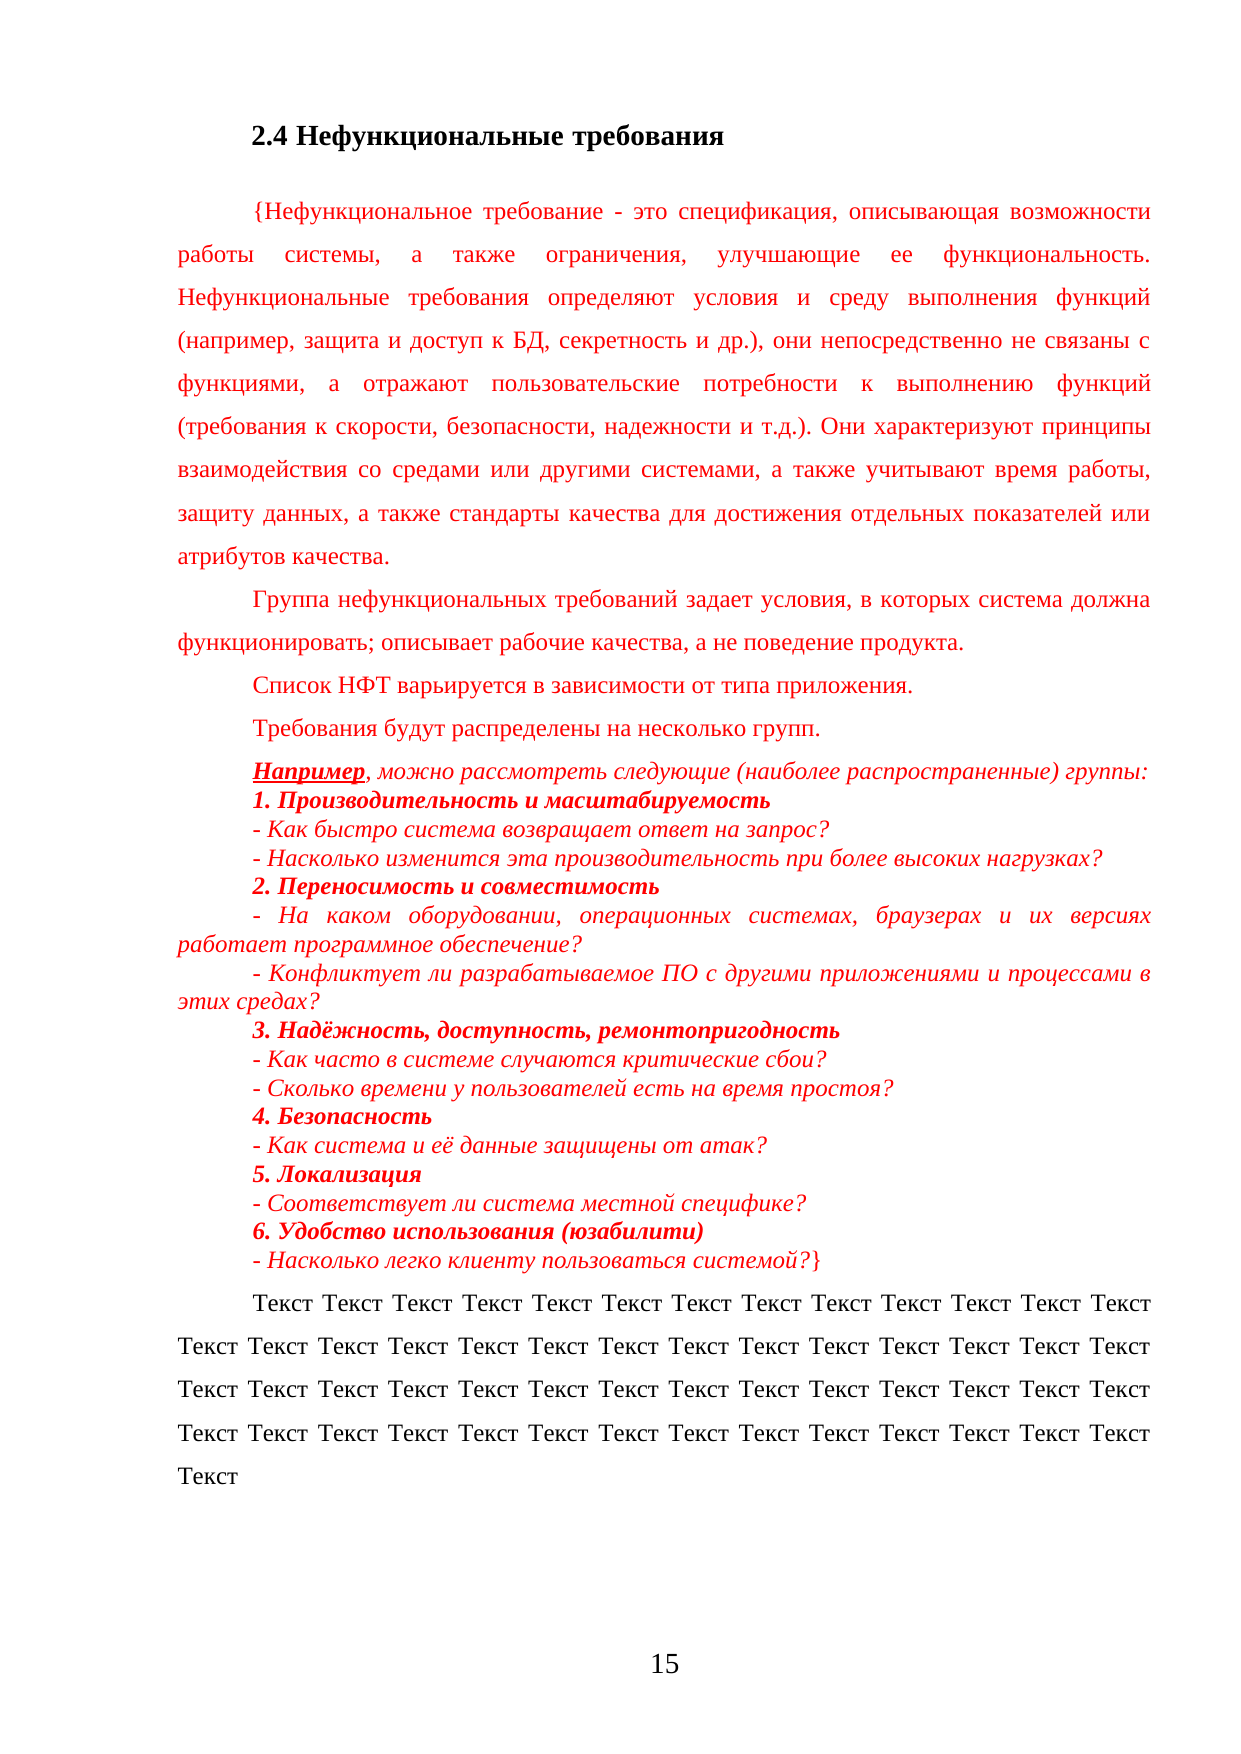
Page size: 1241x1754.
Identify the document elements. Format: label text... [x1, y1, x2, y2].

text Текст Текст Текст Текст Текст Текст Текст Текст Текст Текст Текст Текст Текст Текст Текст Текст Текст Текст Текст Текст Текст Текст Текст Текст Текст Текст Текст Текст Текст Текст Текст Текст Текст Текст Текст Текст Текст Текст Текст Текст Текст Текст Текст Текст Текст Текст Текст Текст Текст Текст Текст Текст Текст Текст Текст Текст [177, 1288, 1152, 1489]
text {Нефункциональное требование - это спецификация, описывающая возможности работы системы, а также ограничения, улучшающие ее функциональность. Нефункциональные требования определяют условия и среду выполнения функций (например, защита и доступ к БД, секретность и др.), они непосредственно не связаны с функциями, а отражают пользовательские потребности к выполнению функций (требования к скорости, безопасности, надежности и т.д.). Они характеризуют принципы взаимодействия со средами или другими системами, а также учитывают время работы, защиту данных, а также стандарты качества для достижения отдельных показателей или атрибутов качества. [177, 196, 1152, 569]
text 1. Производительность и масштабируемость [177, 785, 1152, 814]
text - Как часто в системе случаются критические сбои? [177, 1044, 1152, 1073]
text - Насколько изменится эта производительность при более высоких нагрузках? [177, 843, 1152, 871]
text 6. Удобство использования (юзабилити) [177, 1216, 1152, 1245]
text Группа нефункциональных требований задает условия, в которых система должна функционировать; описывает рабочие качества, а не поведение продукта. [177, 584, 1152, 656]
text - Соответствует ли система местной специфике? [177, 1188, 1152, 1216]
text 5. Локализация [177, 1159, 1152, 1188]
text - Конфликтует ли разрабатываемое ПО с другими приложениями и процессами в этих средах? [177, 958, 1152, 1015]
text 4. Безопасность [177, 1101, 1152, 1130]
text Например, можно рассмотреть следующие (наиболее распространенные) группы: [177, 756, 1152, 785]
text - Как быстро система возвращает ответ на запрос? [177, 814, 1152, 843]
text Список НФТ варьируется в зависимости от типа приложения. [177, 670, 1152, 699]
text - Как система и её данные защищены от атак? [177, 1130, 1152, 1159]
subtitle 2.4 Нефункциональные требования [177, 118, 1152, 152]
text 2. Переносимость и совместимость [177, 871, 1152, 900]
text - На каком оборудовании, операционных системах, браузерах и их версиях работает программное обеспечение? [177, 900, 1152, 958]
text 3. Надёжность, доступность, ремонтопригодность [177, 1015, 1152, 1044]
text - Cколько времени у пользователей есть на время простоя? [177, 1073, 1152, 1101]
text Требования будут распределены на несколько групп. [177, 713, 1152, 742]
text - Насколько легко клиенту пользоваться системой?} [177, 1245, 1152, 1274]
